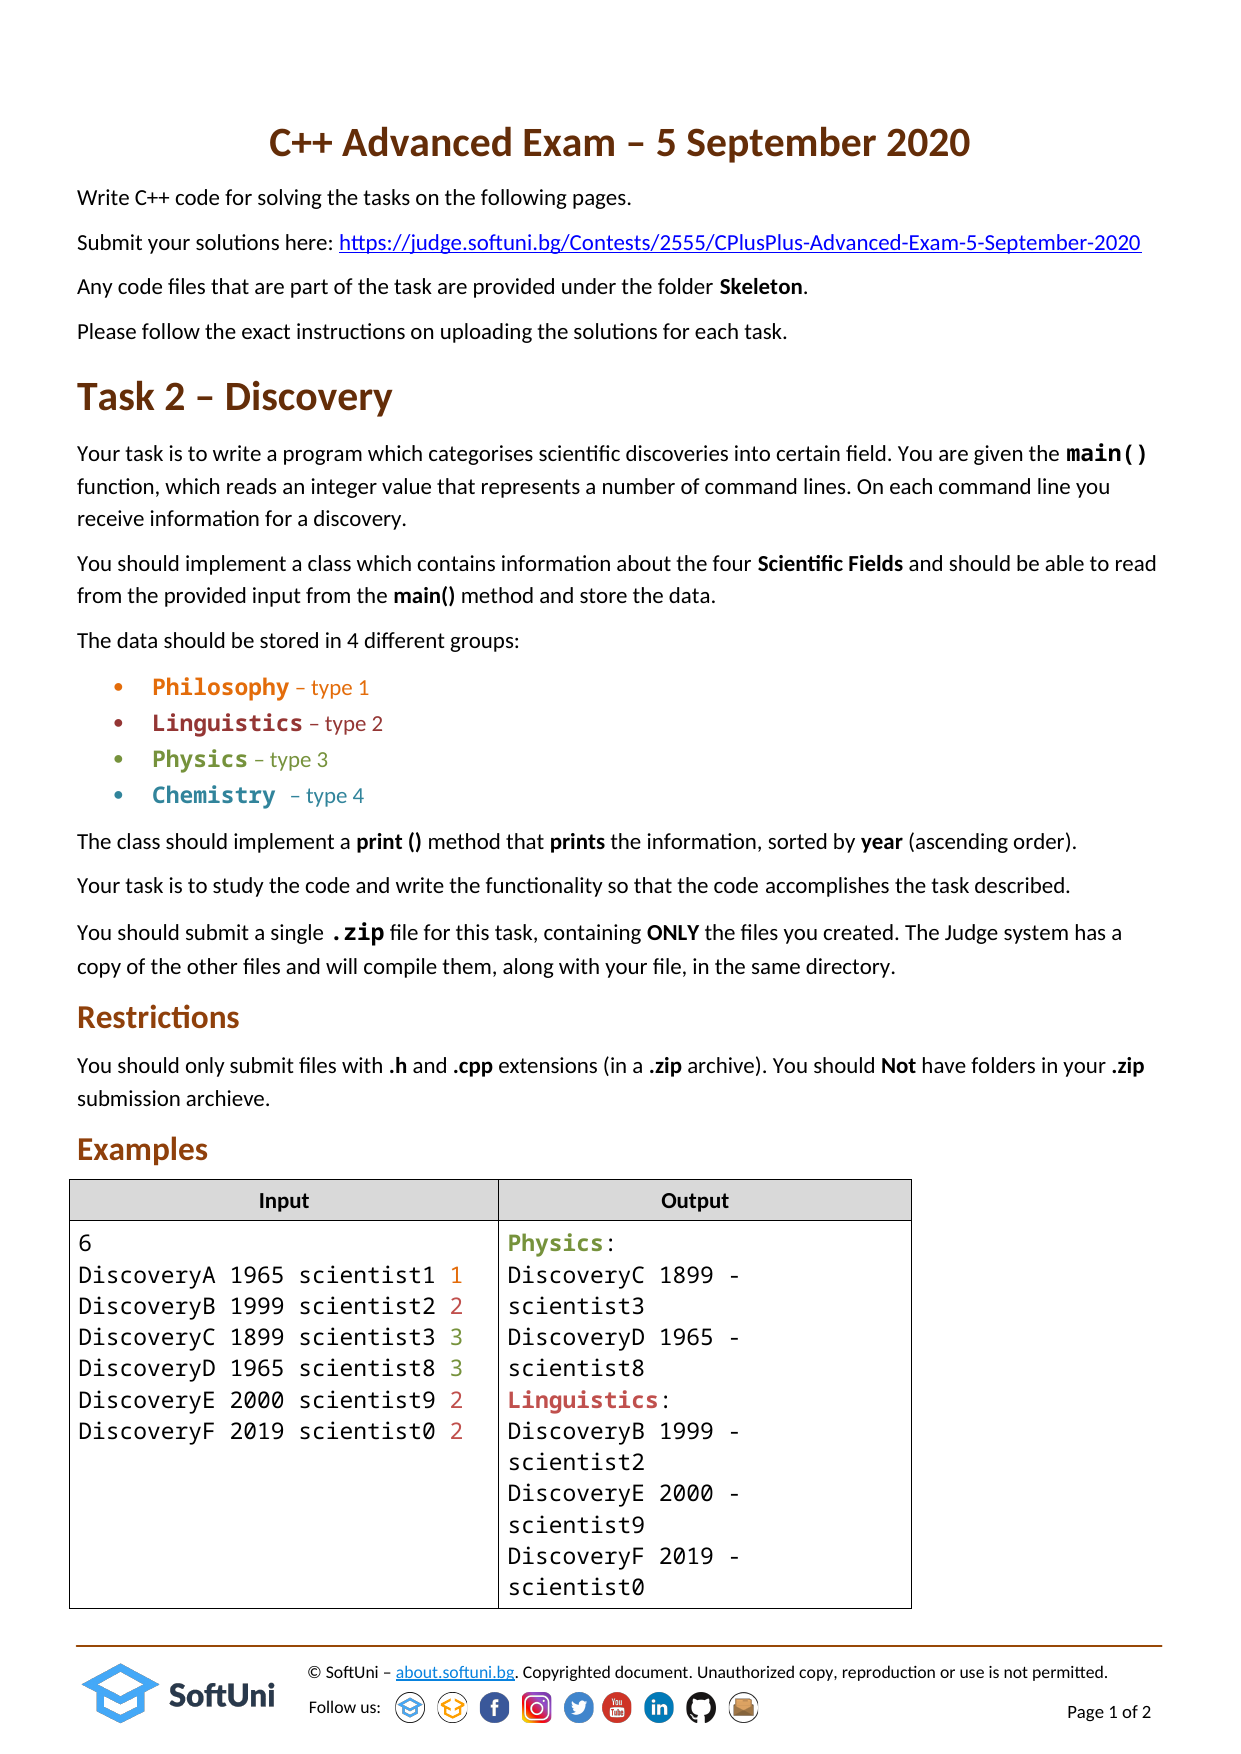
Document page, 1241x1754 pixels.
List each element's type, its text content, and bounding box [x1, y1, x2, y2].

picture [658, 1705, 667, 1714]
table_header Input [70, 1180, 498, 1220]
picture [602, 1692, 632, 1723]
text Submit your solutions here: https://judge.softuni.bg/Contests/2555/CPlusPlus-Advanced-Exam-5-September-2020 [77, 228, 1163, 256]
list Chemistry – type 4 [114, 778, 1163, 810]
picture [522, 1692, 552, 1723]
subtitle Task 2 – Discovery [77, 370, 1163, 421]
text You should only submit files with .h and .cpp extensions (in a .zip archive). You should Not have folders in your .zip submission archieve. [77, 1052, 1163, 1112]
text Please follow the exact instructions on uploading the solutions for each task. [77, 317, 1163, 345]
text Your task is to study the code and write the functionality so that the code accomplishes the task described. [77, 872, 1163, 900]
picture [665, 1692, 674, 1701]
picture [395, 1692, 425, 1723]
text Your task is to write a program which categorises scientific discoveries into certain field. You are given the main() function, which reads an integer value that represents a number of command lines. On each command line you receive information for a discovery. [77, 437, 1163, 532]
picture [564, 1692, 594, 1723]
text The data should be stored in 4 different groups: [77, 626, 1163, 654]
subtitle Restrictions [77, 996, 1163, 1037]
table_header Output [499, 1180, 911, 1220]
picture [437, 1692, 468, 1723]
list Physics – type 3 [114, 743, 1163, 774]
text The class should implement a print () method that prints the information, sorted by year (ascending order). [77, 827, 1163, 855]
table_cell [499, 1221, 911, 1608]
subtitle C++ Advanced Exam – 5 September 2020 [77, 116, 1163, 167]
text You should implement a class which contains information about the four Scientific Fields and should be able to read from the provided input from the main() method and store the data. [77, 549, 1163, 609]
picture [665, 1714, 674, 1723]
text Any code files that are part of the task are provided under the folder Skeleton. [77, 272, 1163, 300]
subtitle Examples [77, 1128, 1163, 1169]
picture [644, 1692, 653, 1701]
picture [479, 1692, 510, 1723]
list Philosophy – type 1 [114, 671, 1163, 702]
list Linguistics – type 2 [114, 707, 1163, 738]
picture [728, 1692, 759, 1723]
picture [75, 1658, 281, 1729]
text Write C++ code for solving the tasks on the following pages. [77, 183, 1163, 211]
text You should submit a single .zip file for this task, containing ONLY the files you created. The Judge system has a copy of the other files and will compile them, along with your file, in the same directory. [77, 916, 1163, 980]
picture [686, 1692, 716, 1723]
picture [644, 1714, 653, 1723]
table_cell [70, 1221, 498, 1608]
